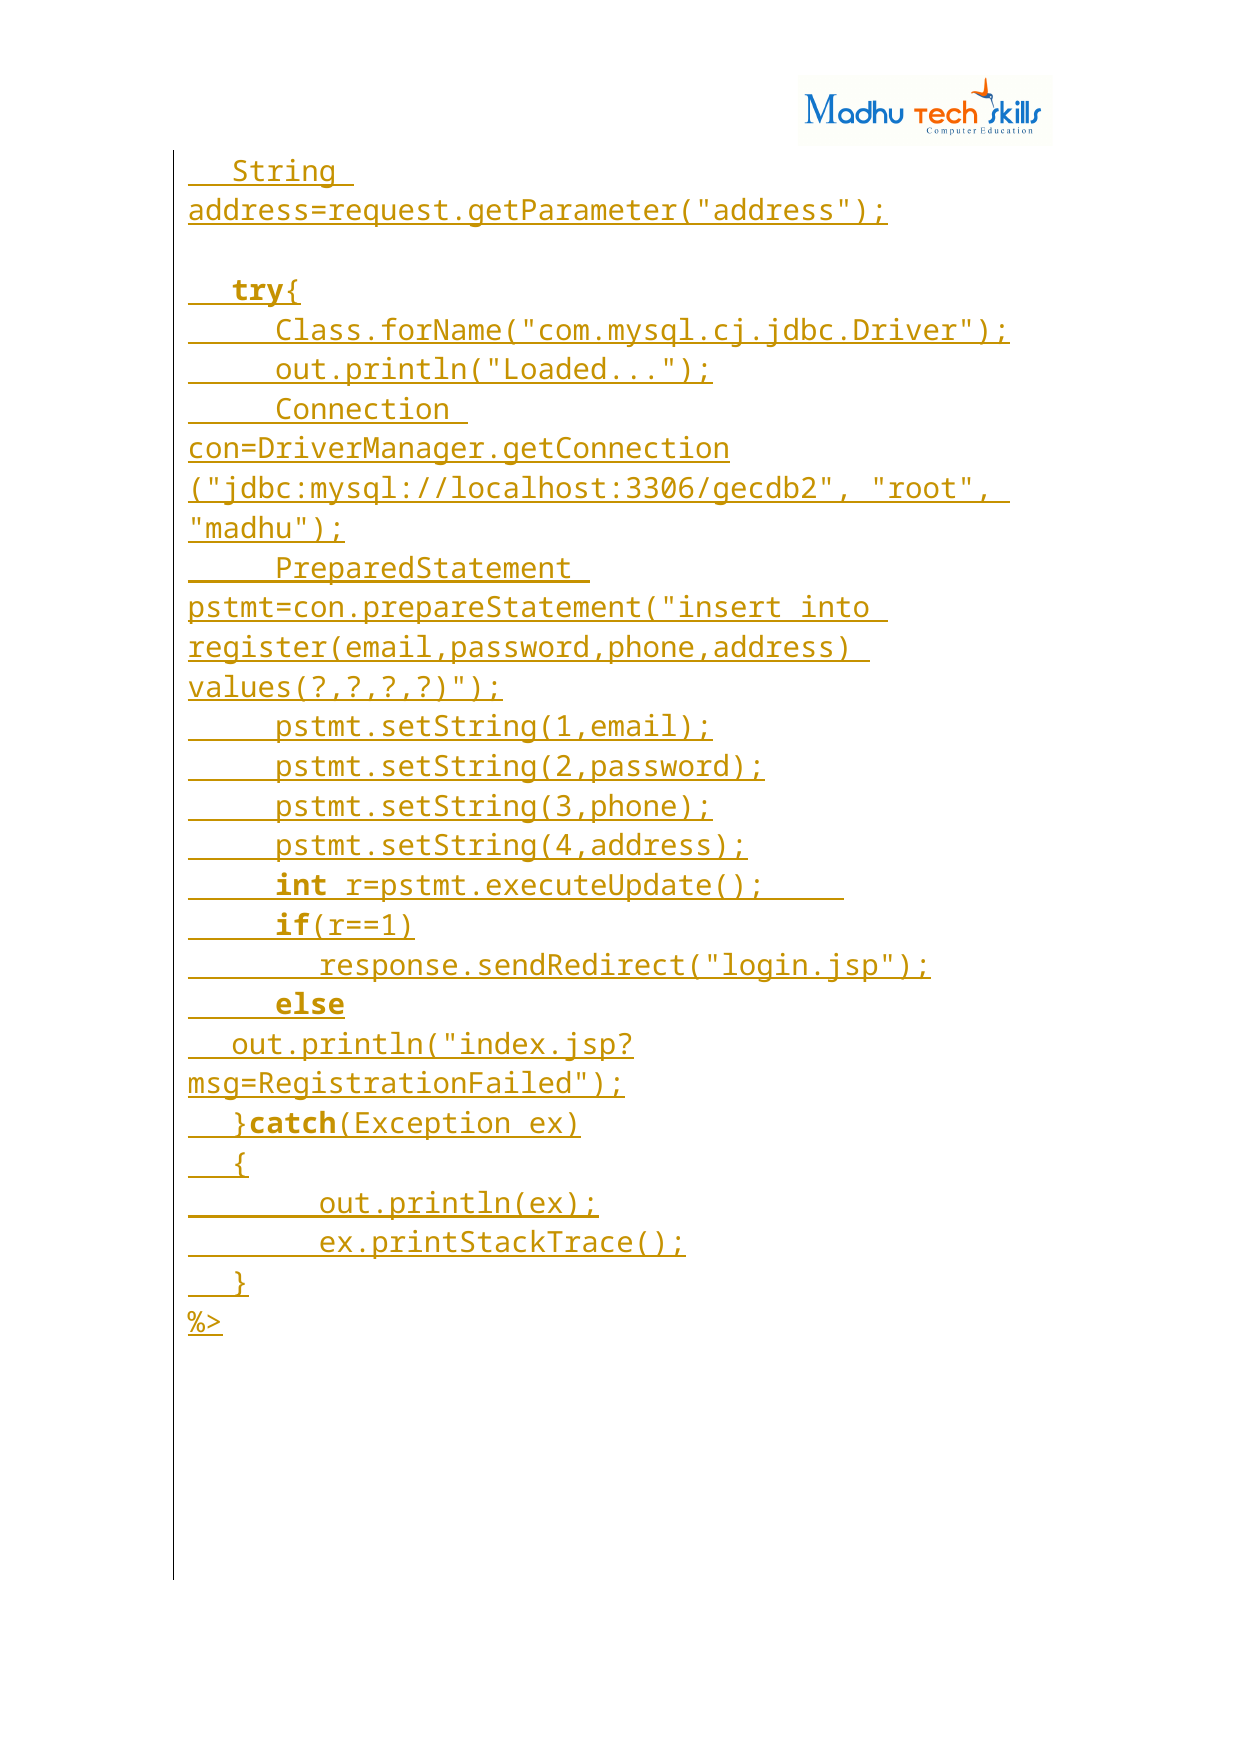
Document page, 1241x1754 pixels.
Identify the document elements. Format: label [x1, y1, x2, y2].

picture [797, 75, 1053, 146]
